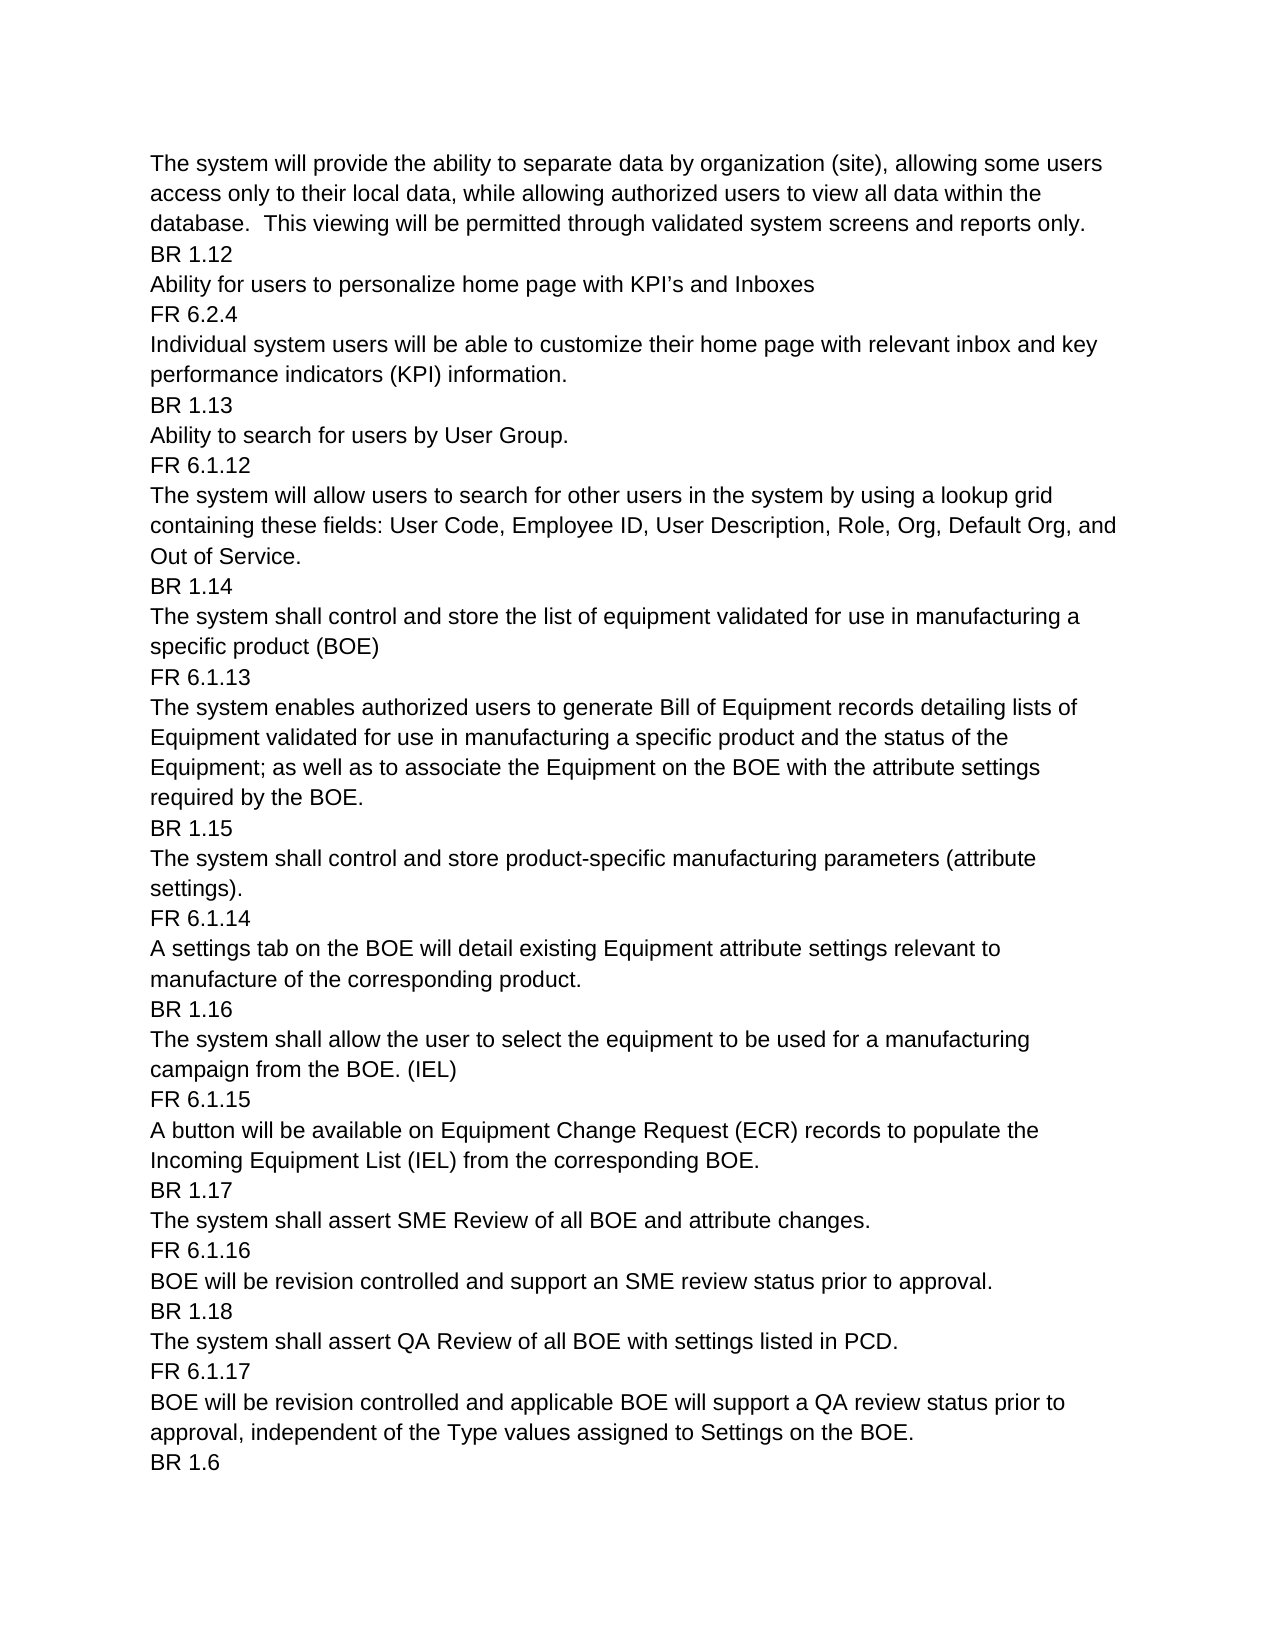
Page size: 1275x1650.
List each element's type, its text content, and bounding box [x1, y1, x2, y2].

text BR 1.18 [150, 1298, 1125, 1324]
text Ability for users to personalize home page with KPI’s and Inboxes [150, 271, 1125, 297]
text FR 6.1.15 [150, 1086, 1125, 1113]
text FR 6.1.12 [150, 452, 1125, 478]
text BR 1.13 [150, 392, 1125, 418]
text BR 1.6 [150, 1449, 1125, 1475]
text The system shall assert QA Review of all BOE with settings listed in PCD. [150, 1328, 1125, 1354]
text BR 1.17 [150, 1177, 1125, 1203]
text FR 6.1.13 [150, 663, 1125, 690]
text A button will be available on Equipment Change Request (ECR) records to populate the Incoming Equipment List (IEL) from the corresponding BOE. [150, 1117, 1125, 1173]
text BR 1.14 [150, 573, 1125, 599]
text The system will allow users to search for other users in the system by using a lookup grid containing these fields: User Code, Employee ID, User Description, Role, Org, Default Org, and Out of Service. [150, 482, 1125, 569]
text Individual system users will be able to customize their home page with relevant inbox and key performance indicators (KPI) information. [150, 331, 1125, 388]
text The system will provide the ability to separate data by organization (site), allowing some users access only to their local data, while allowing authorized users to view all data within the database. This viewing will be permitted through validated system screens and reports only. [150, 150, 1125, 237]
text FR 6.1.14 [150, 905, 1125, 932]
text BR 1.16 [150, 996, 1125, 1022]
text Ability to search for users by User Group. [150, 422, 1125, 448]
text BR 1.12 [150, 241, 1125, 267]
text FR 6.2.4 [150, 301, 1125, 327]
text The system shall control and store the list of equipment validated for use in manufacturing a specific product (BOE) [150, 603, 1125, 660]
text A settings tab on the BOE will detail existing Equipment attribute settings relevant to manufacture of the corresponding product. [150, 935, 1125, 992]
text BR 1.15 [150, 814, 1125, 841]
text BOE will be revision controlled and applicable BOE will support a QA review status prior to approval, independent of the Type values assigned to Settings on the BOE. [150, 1388, 1125, 1445]
text BOE will be revision controlled and support an SME review status prior to approval. [150, 1268, 1125, 1294]
text The system enables authorized users to generate Bill of Equipment records detailing lists of Equipment validated for use in manufacturing a specific product and the status of the Equipment; as well as to associate the Equipment on the BOE with the attribute settings required by the BOE. [150, 694, 1125, 811]
text FR 6.1.16 [150, 1237, 1125, 1264]
text The system shall control and store product-specific manufacturing parameters (attribute settings). [150, 845, 1125, 901]
text The system shall allow the user to select the equipment to be used for a manufacturing campaign from the BOE. (IEL) [150, 1026, 1125, 1083]
text FR 6.1.17 [150, 1358, 1125, 1385]
text The system shall assert SME Review of all BOE and attribute changes. [150, 1207, 1125, 1234]
